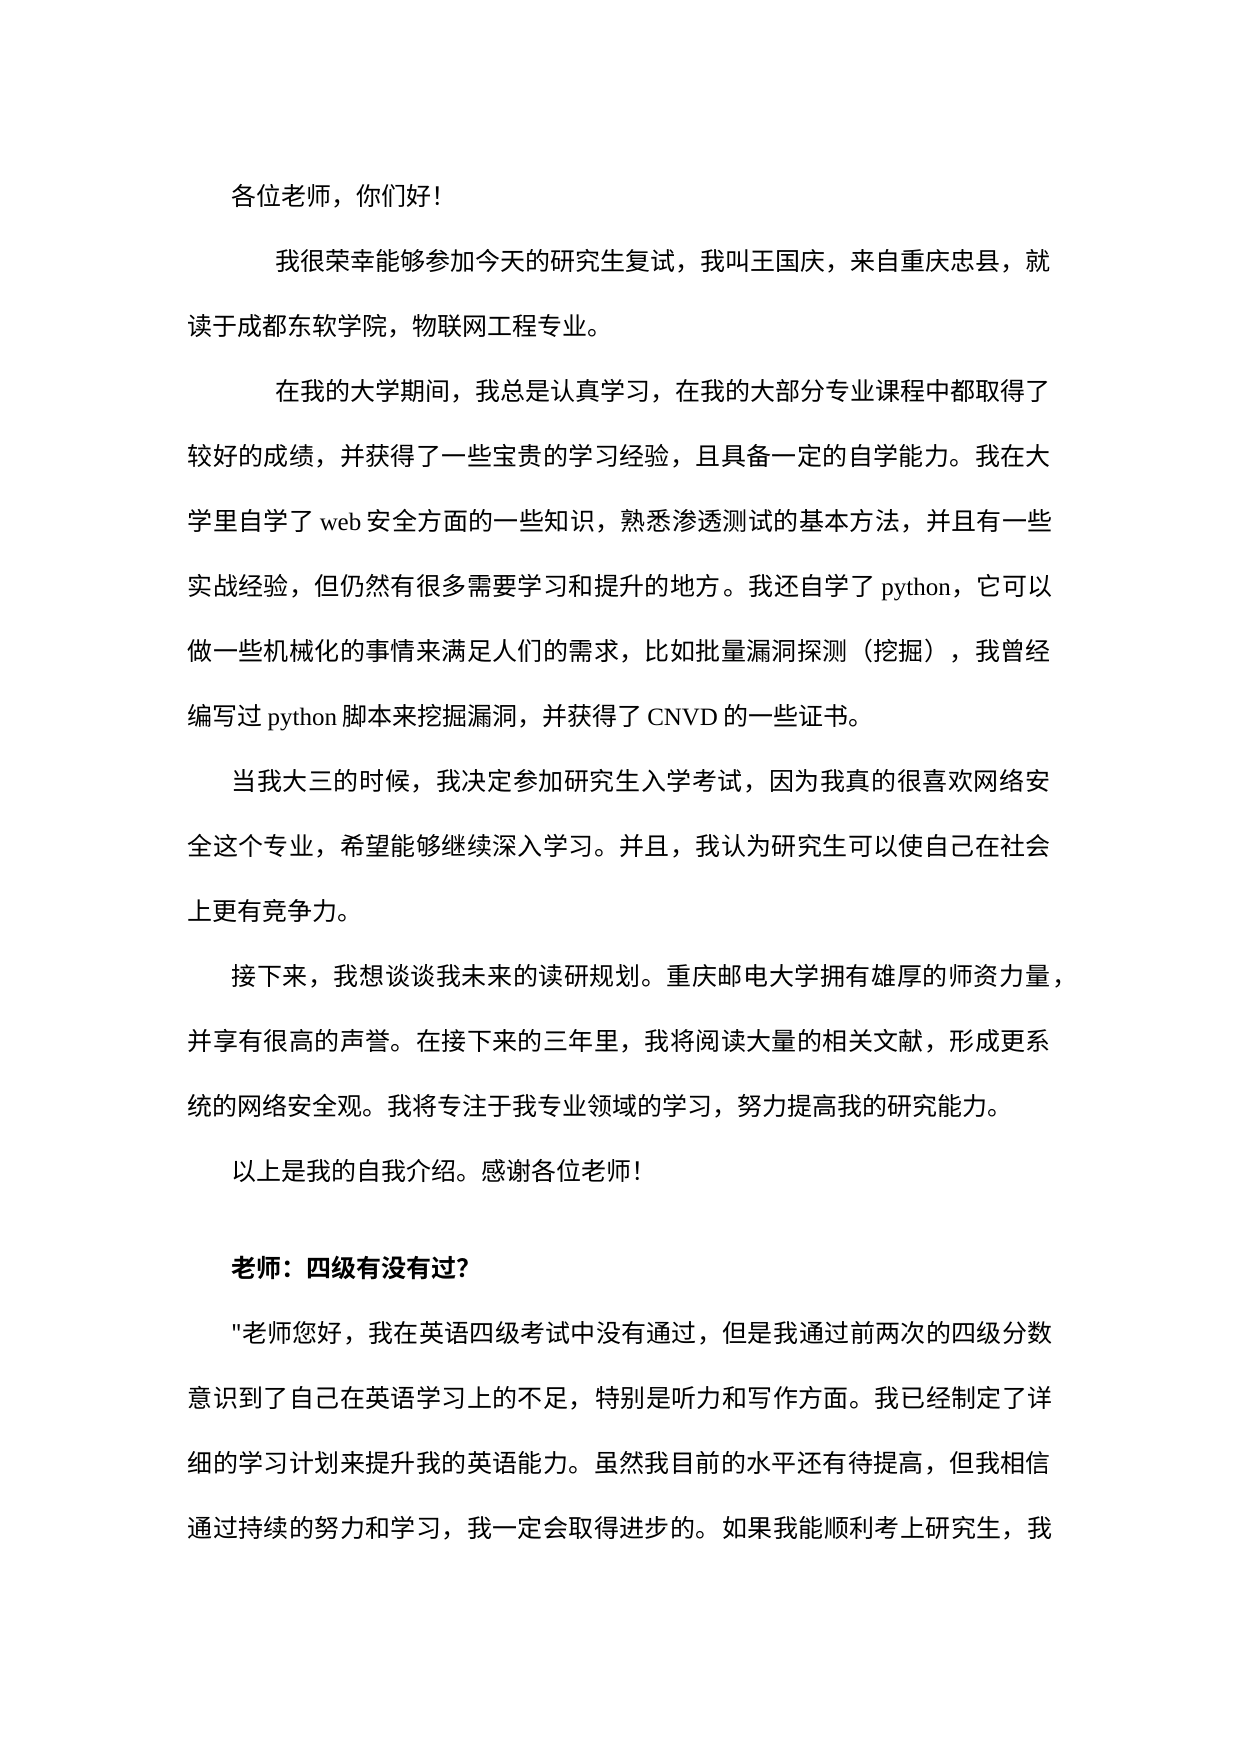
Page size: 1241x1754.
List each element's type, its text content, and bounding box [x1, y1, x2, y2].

text 在我的大学期间，我总是认真学习，在我的大部分专业课程中都取得了较好的成绩，并获得了一些宝贵的学习经验，且具备一定的自学能力。我在大学里自学了web安全方面的一些知识，熟悉渗透测试的基本方法，并且有一些实战经验，但仍然有很多需要学习和提升的地方。我还自学了python，它可以做一些机械化的事情来满足人们的需求，比如批量漏洞探测（挖掘），我曾经编写过python脚本来挖掘漏洞，并获得了CNVD的一些证书。 [187, 357, 1053, 747]
text 以上是我的自我介绍。感谢各位老师！ [187, 1137, 1053, 1202]
text 老师：四级有没有过？ [187, 1234, 1053, 1299]
text 我很荣幸能够参加今天的研究生复试，我叫王国庆，来自重庆忠县，就读于成都东软学院，物联网工程专业。 [187, 227, 1053, 357]
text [187, 1299, 1053, 1559]
text 接下来，我想谈谈我未来的读研规划。重庆邮电大学拥有雄厚的师资力量，并享有很高的声誉。在接下来的三年里，我将阅读大量的相关文献，形成更系统的网络安全观。我将专注于我专业领域的学习，努力提高我的研究能力。 [187, 942, 1053, 1137]
text 各位老师，你们好！ [187, 162, 1053, 227]
text 当我大三的时候，我决定参加研究生入学考试，因为我真的很喜欢网络安全这个专业，希望能够继续深入学习。并且，我认为研究生可以使自己在社会上更有竞争力。 [187, 747, 1053, 942]
